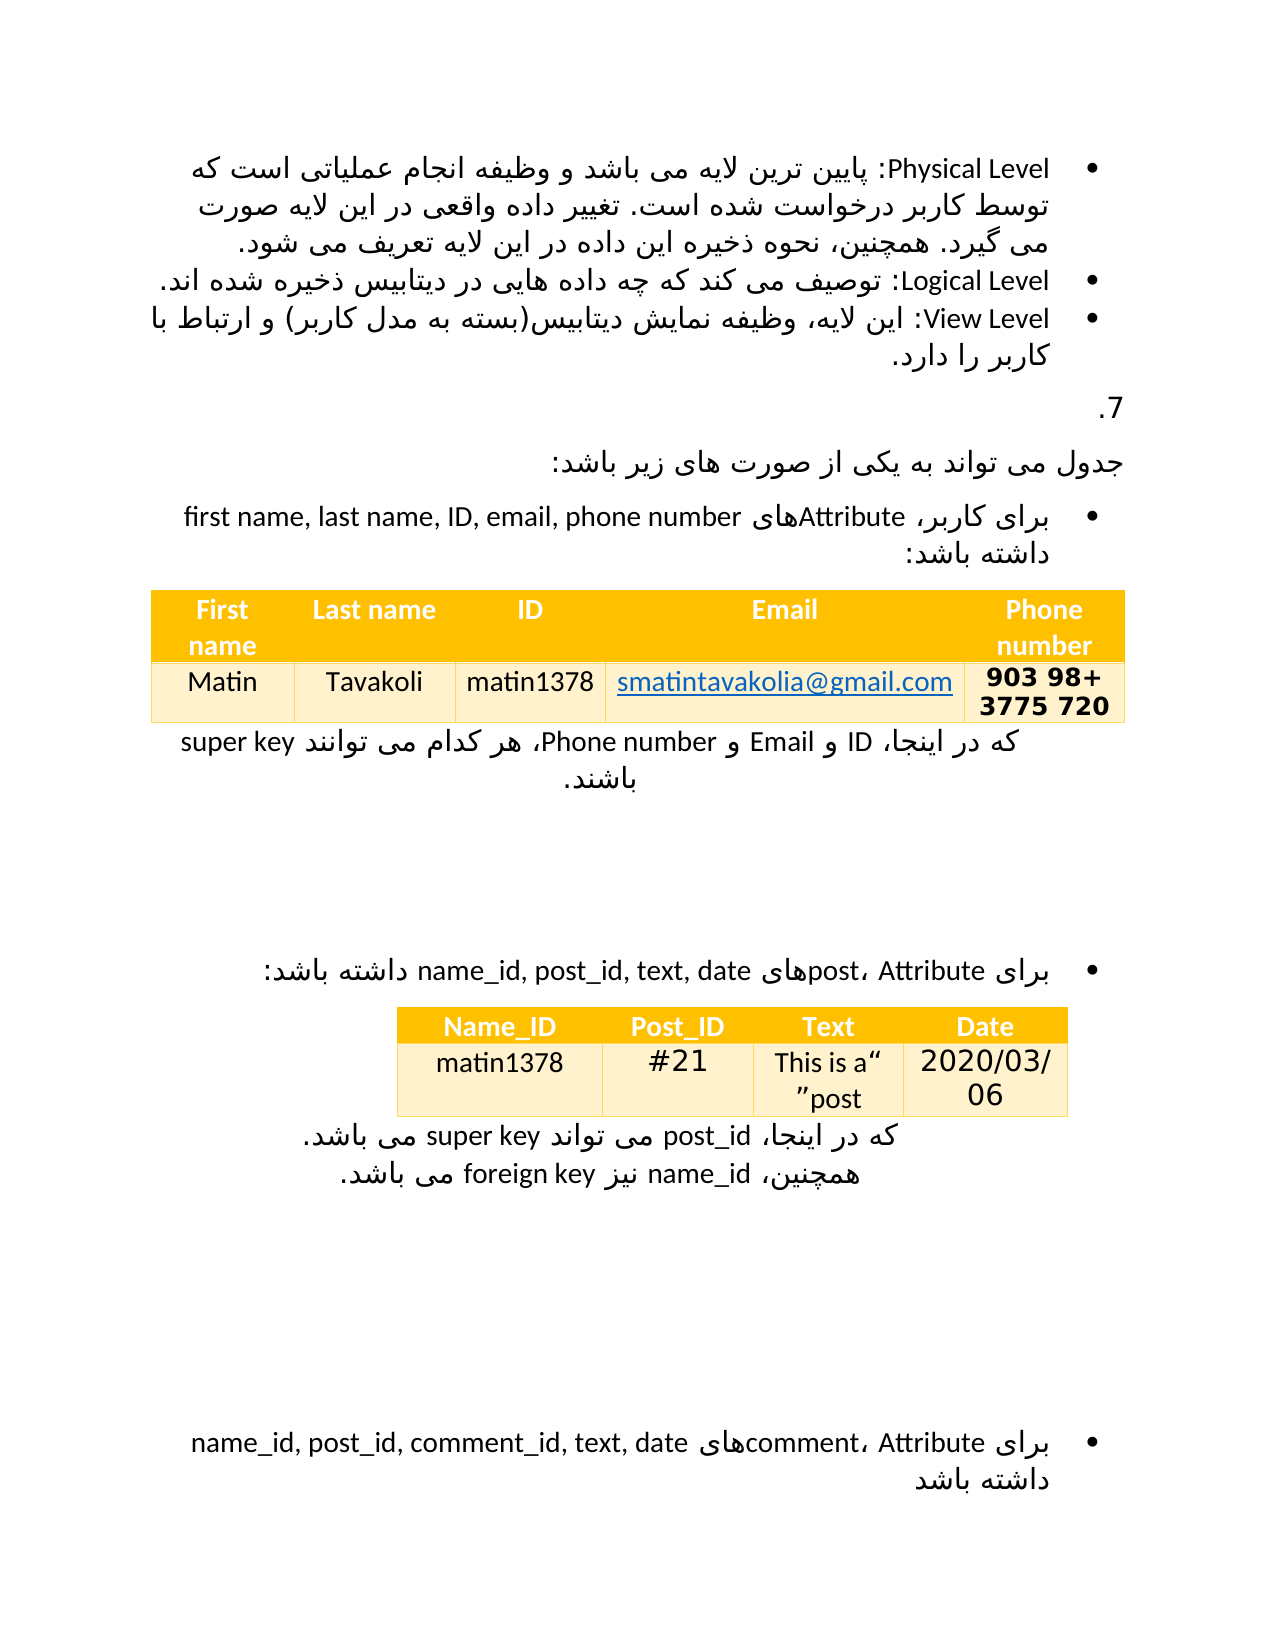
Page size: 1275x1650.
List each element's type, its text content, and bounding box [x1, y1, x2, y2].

table_cell matin1378 [456, 664, 605, 722]
table_header Last name [295, 591, 455, 662]
text 7. [150, 392, 1125, 426]
table_header Text [754, 1008, 903, 1043]
table_header Name_ID [398, 1008, 602, 1043]
list همچنین، name_id نیز foreign key می باشد. [150, 1155, 1050, 1191]
list برای post، Attributeهای name_id, post_id, text, date داشته باشد: [150, 952, 1087, 987]
table_cell #21 [603, 1044, 753, 1116]
table_cell Tavakoli [295, 664, 455, 722]
list برای comment، Attributeهای name_id, post_id, comment_id, text, date داشته باشد [150, 1424, 1087, 1496]
table_cell “This is a post” [754, 1044, 903, 1116]
list Physical Level: پایین ترین لایه می باشد و وظیفه انجام عملیاتی است که توسط کاربر درخواست شده است. تغییر داده واقعی در این لایه صورت می گیرد. همچنین، نحوه ذخیره این داده در این لایه تعریف می شود. [150, 150, 1087, 259]
table_header Post_ID [603, 1008, 753, 1043]
list که در اینجا، ID و Email و Phone number، هر کدام می توانند super key باشند. [150, 723, 1050, 795]
table_cell Matin [152, 664, 294, 722]
table_cell +98 903 720 3775 [965, 664, 1124, 722]
list برای کاربر، Attributeهای first name, last name, ID, email, phone number داشته باشد: [150, 498, 1087, 571]
table_header ID [456, 591, 605, 662]
list که در اینجا، post_id می تواند super key می باشد. [150, 1117, 1050, 1152]
list View Level: این لایه، وظیفه نمایش دیتابیس(بسته به مدل کاربر) و ارتباط با کاربر را دارد. [150, 300, 1087, 372]
table_cell 2020/03/06 [904, 1044, 1067, 1116]
table_header Phone number [965, 591, 1124, 662]
table_header Email [606, 591, 964, 662]
list Logical Level: توصیف می کند که چه داده هایی در دیتابیس ذخیره شده اند. [150, 262, 1087, 297]
table_cell smatintavakolia@gmail.com [606, 664, 964, 722]
table_header Date [904, 1008, 1067, 1043]
table_cell matin1378 [398, 1044, 602, 1116]
table_header First name [152, 591, 294, 662]
text جدول می تواند به یکی از صورت های زیر باشد: [150, 445, 1125, 479]
